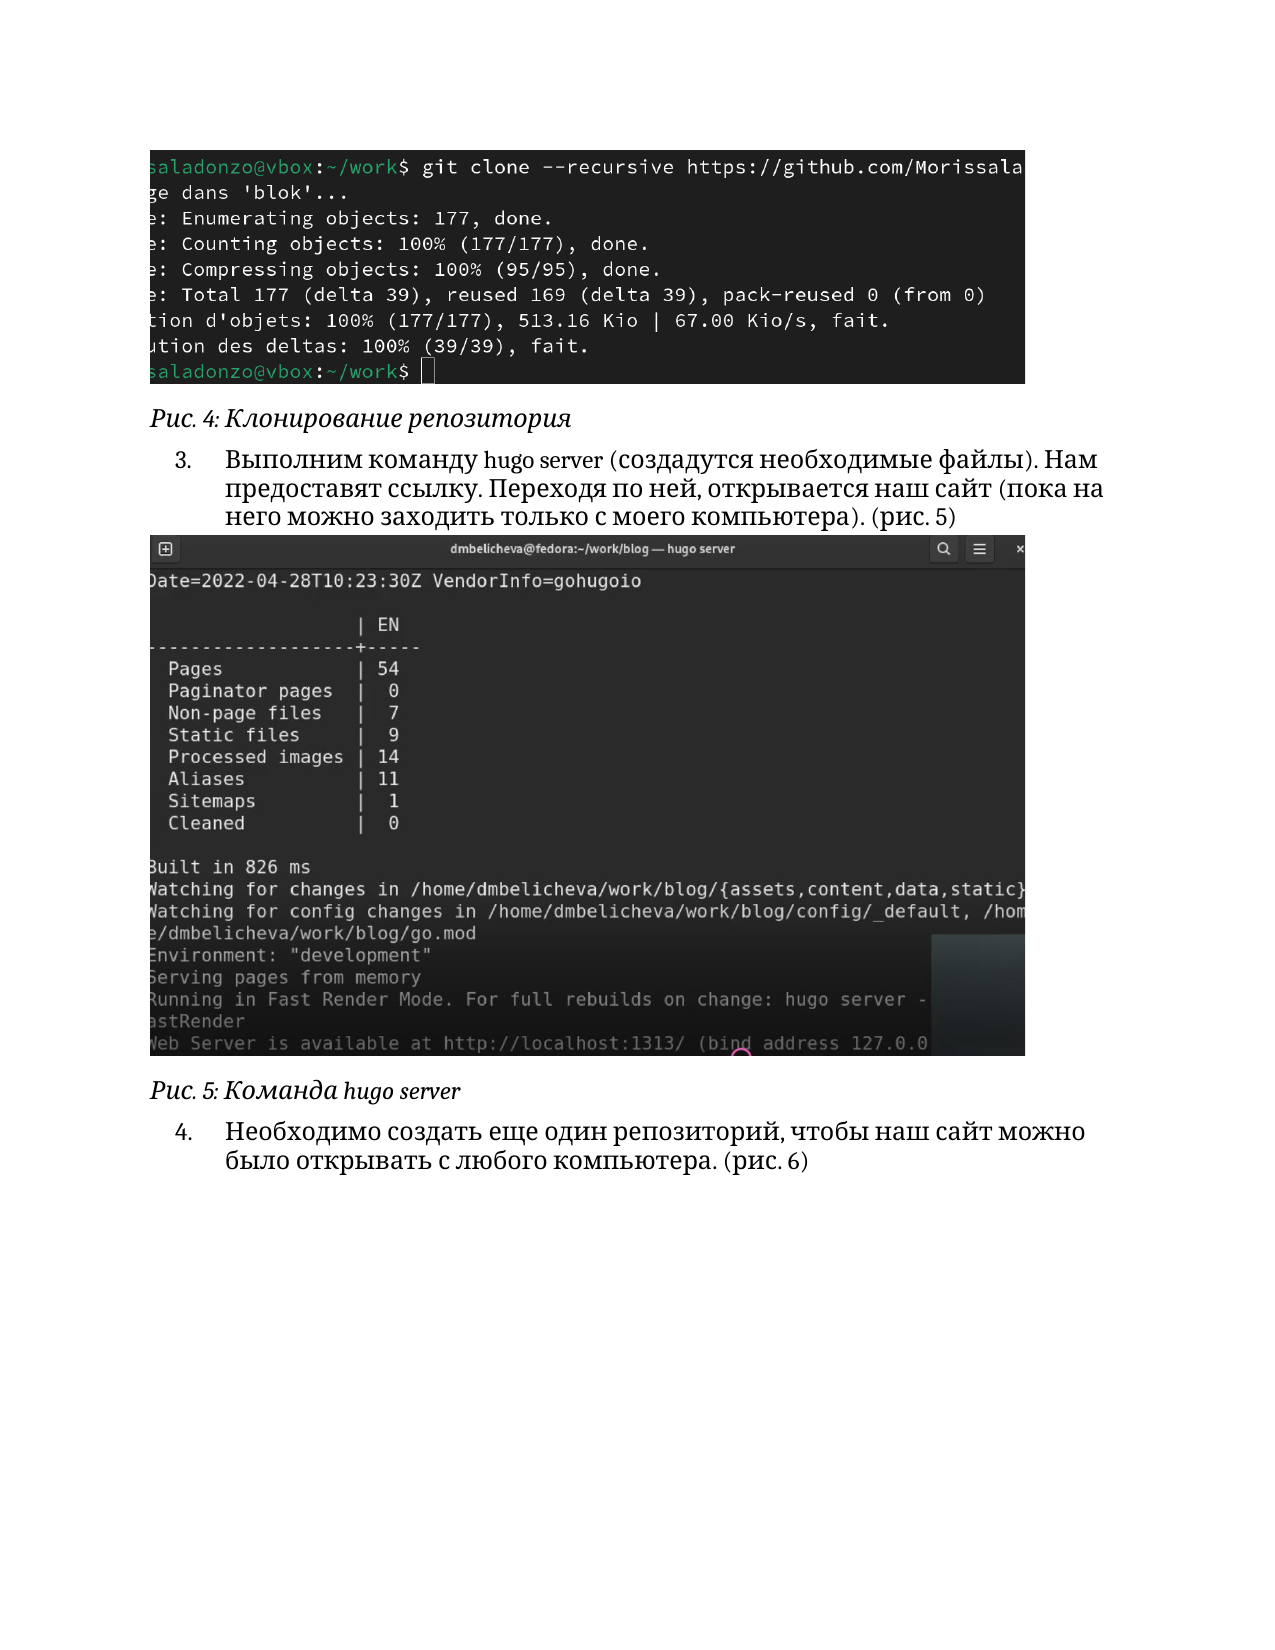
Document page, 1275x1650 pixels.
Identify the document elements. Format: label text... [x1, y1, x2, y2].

picture [150, 535, 1025, 1056]
list Необходимо создать еще один репозиторий, чтобы наш сайт можно было открывать с любого компьютера. (рис. 6) [175, 1118, 1125, 1176]
picture [150, 150, 1025, 384]
text Рис. 4: Клонирование репозитория [150, 404, 1125, 433]
text Рис. 5: Команда hugo server [150, 1077, 1125, 1106]
list Выполним команду hugo server (создадутся необходимые файлы). Нам предоставят ссылку. Переходя по ней, открывается наш сайт (пока на него можно заходить только с моего компьютера). (рис. 5) [175, 446, 1125, 532]
